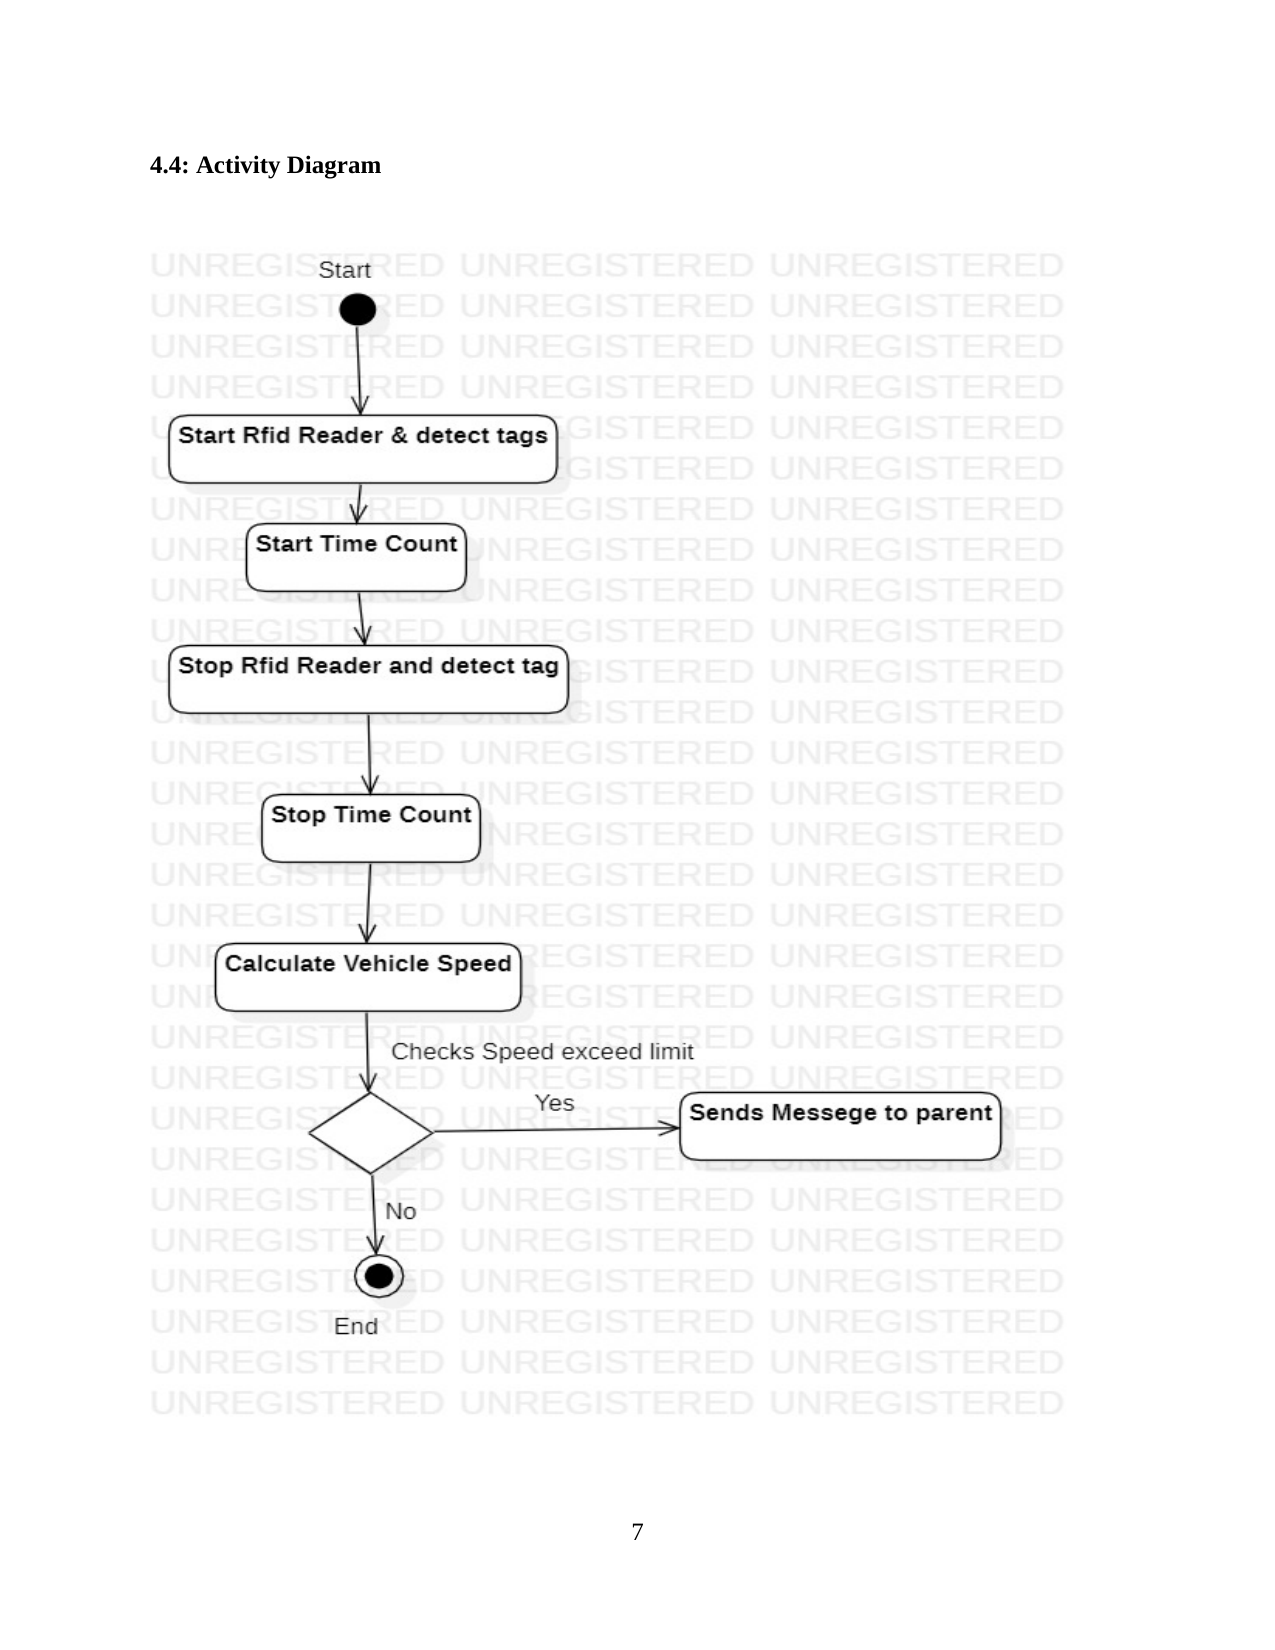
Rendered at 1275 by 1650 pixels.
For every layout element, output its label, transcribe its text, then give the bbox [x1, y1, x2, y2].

picture [150, 236, 1076, 1417]
text 4.4: Activity Diagram [150, 150, 1125, 179]
